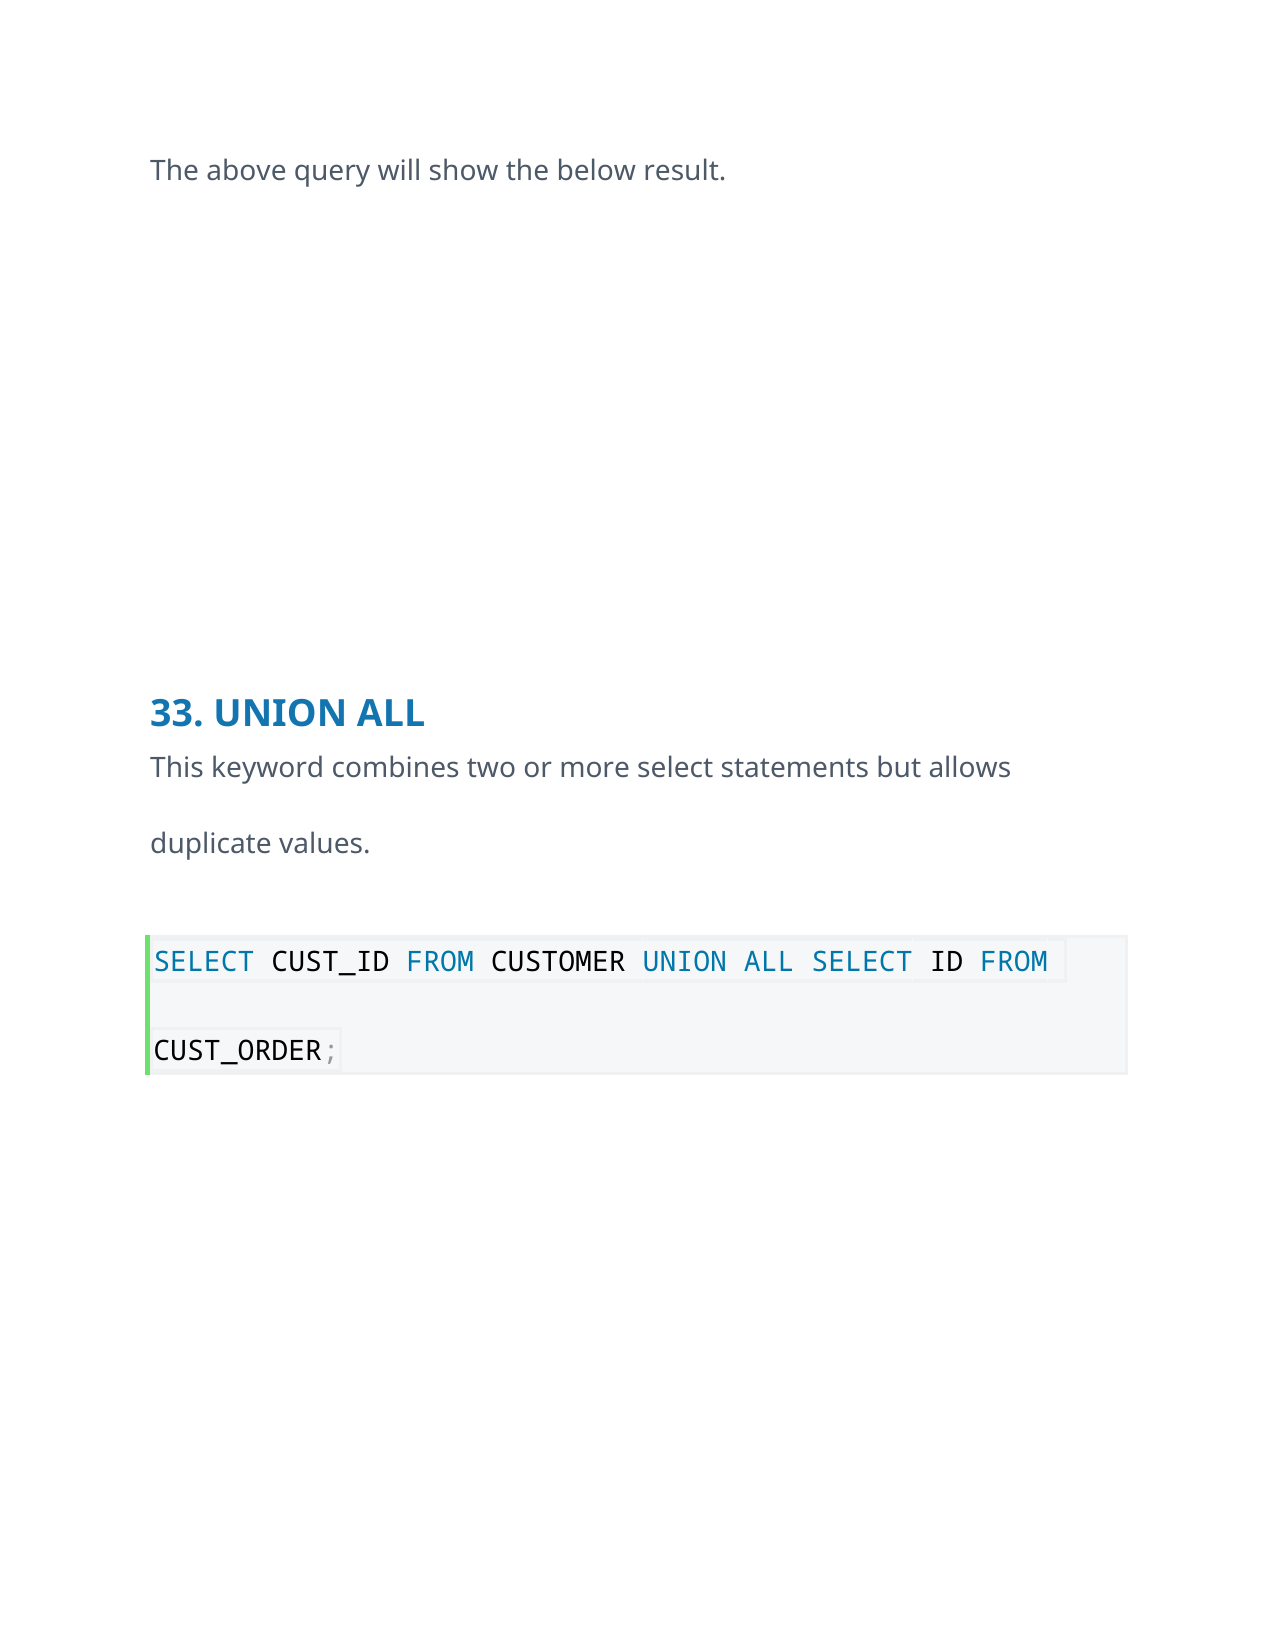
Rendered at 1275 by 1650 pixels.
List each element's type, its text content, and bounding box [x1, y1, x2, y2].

text SELECT CUST_ID FROM CUSTOMER UNION ALL SELECT ID FROM CUST_ORDER; [150, 938, 1125, 1072]
text The above query will show the below result. [150, 150, 1125, 188]
text This keyword combines two or more select statements but allows duplicate values. [150, 747, 1125, 862]
text 33. UNION ALL [150, 686, 1125, 737]
